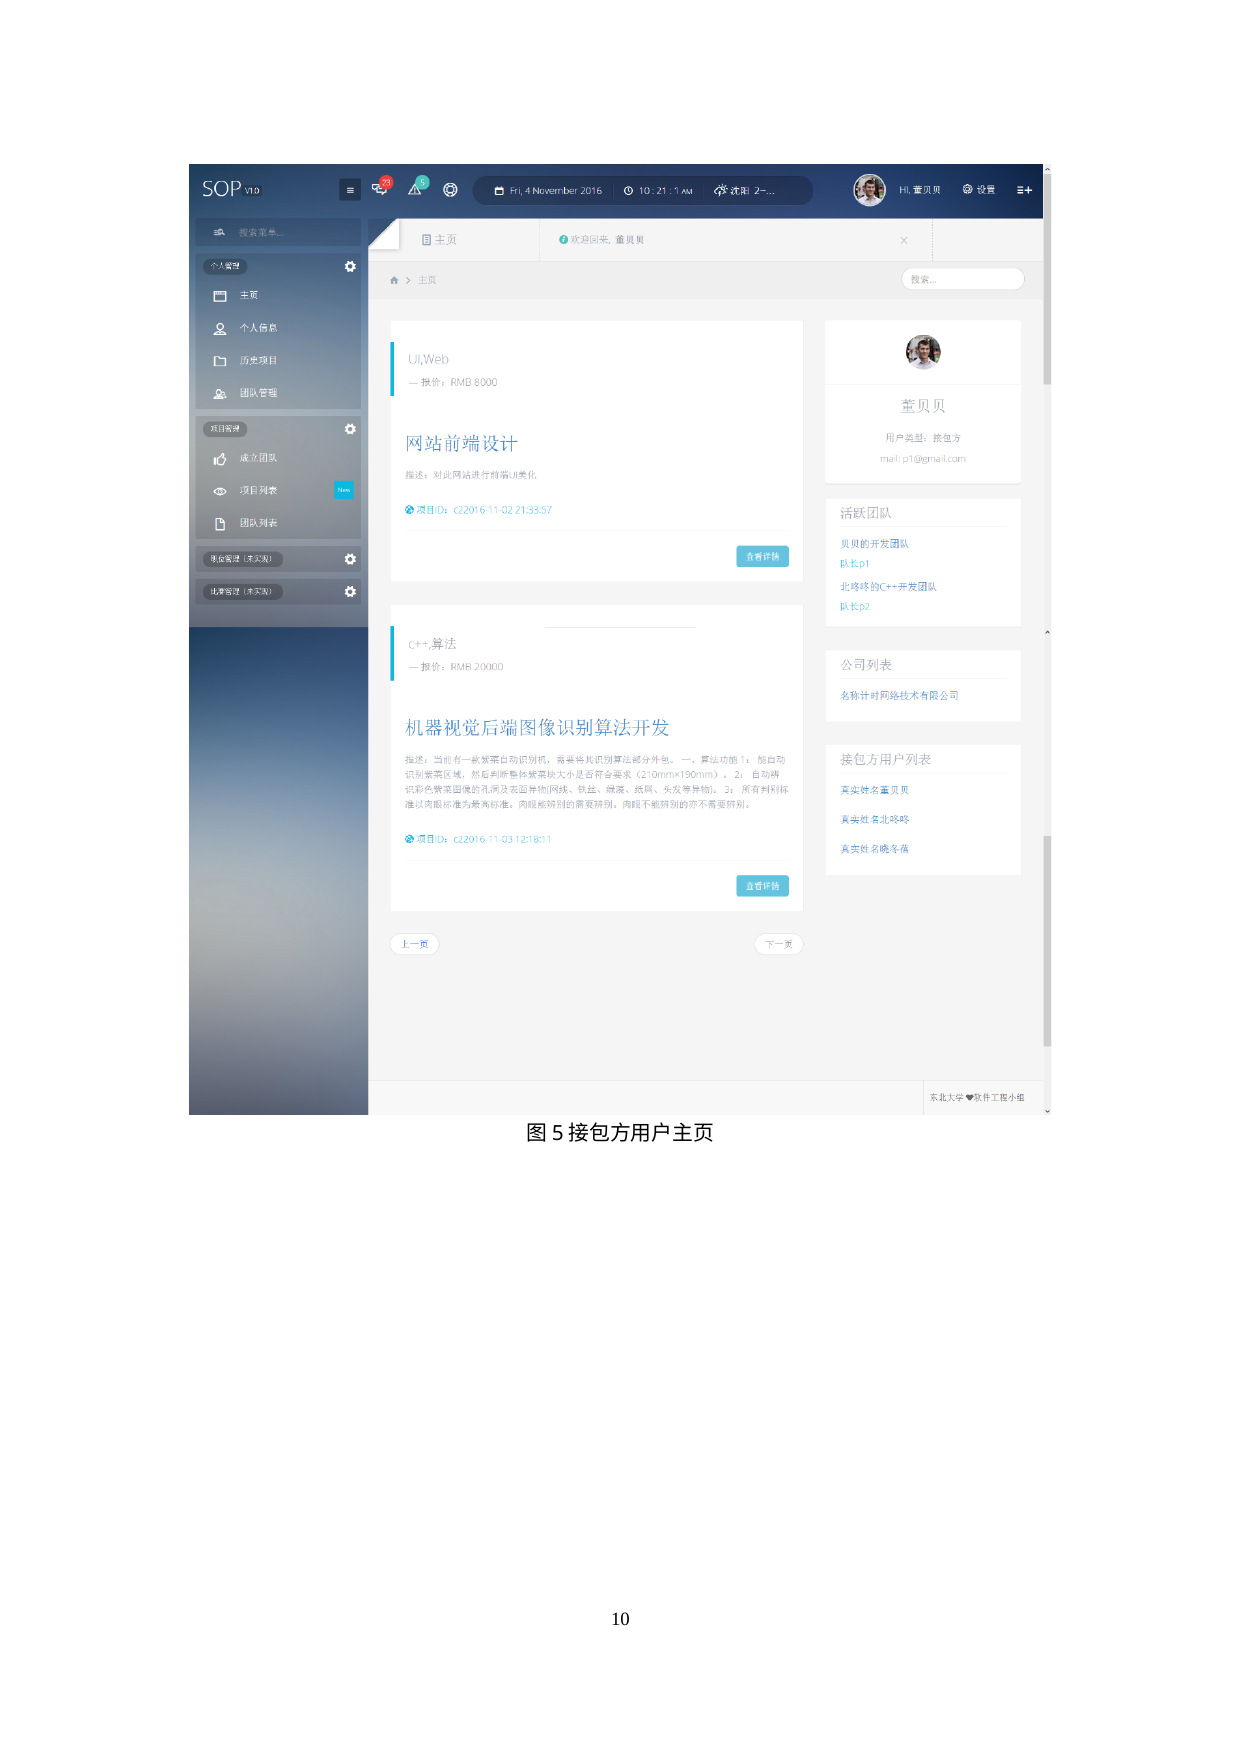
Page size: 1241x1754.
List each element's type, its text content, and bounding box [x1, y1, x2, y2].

picture [188, 164, 1052, 1115]
text 图 5 接包方用户主页 [187, 1115, 1053, 1149]
